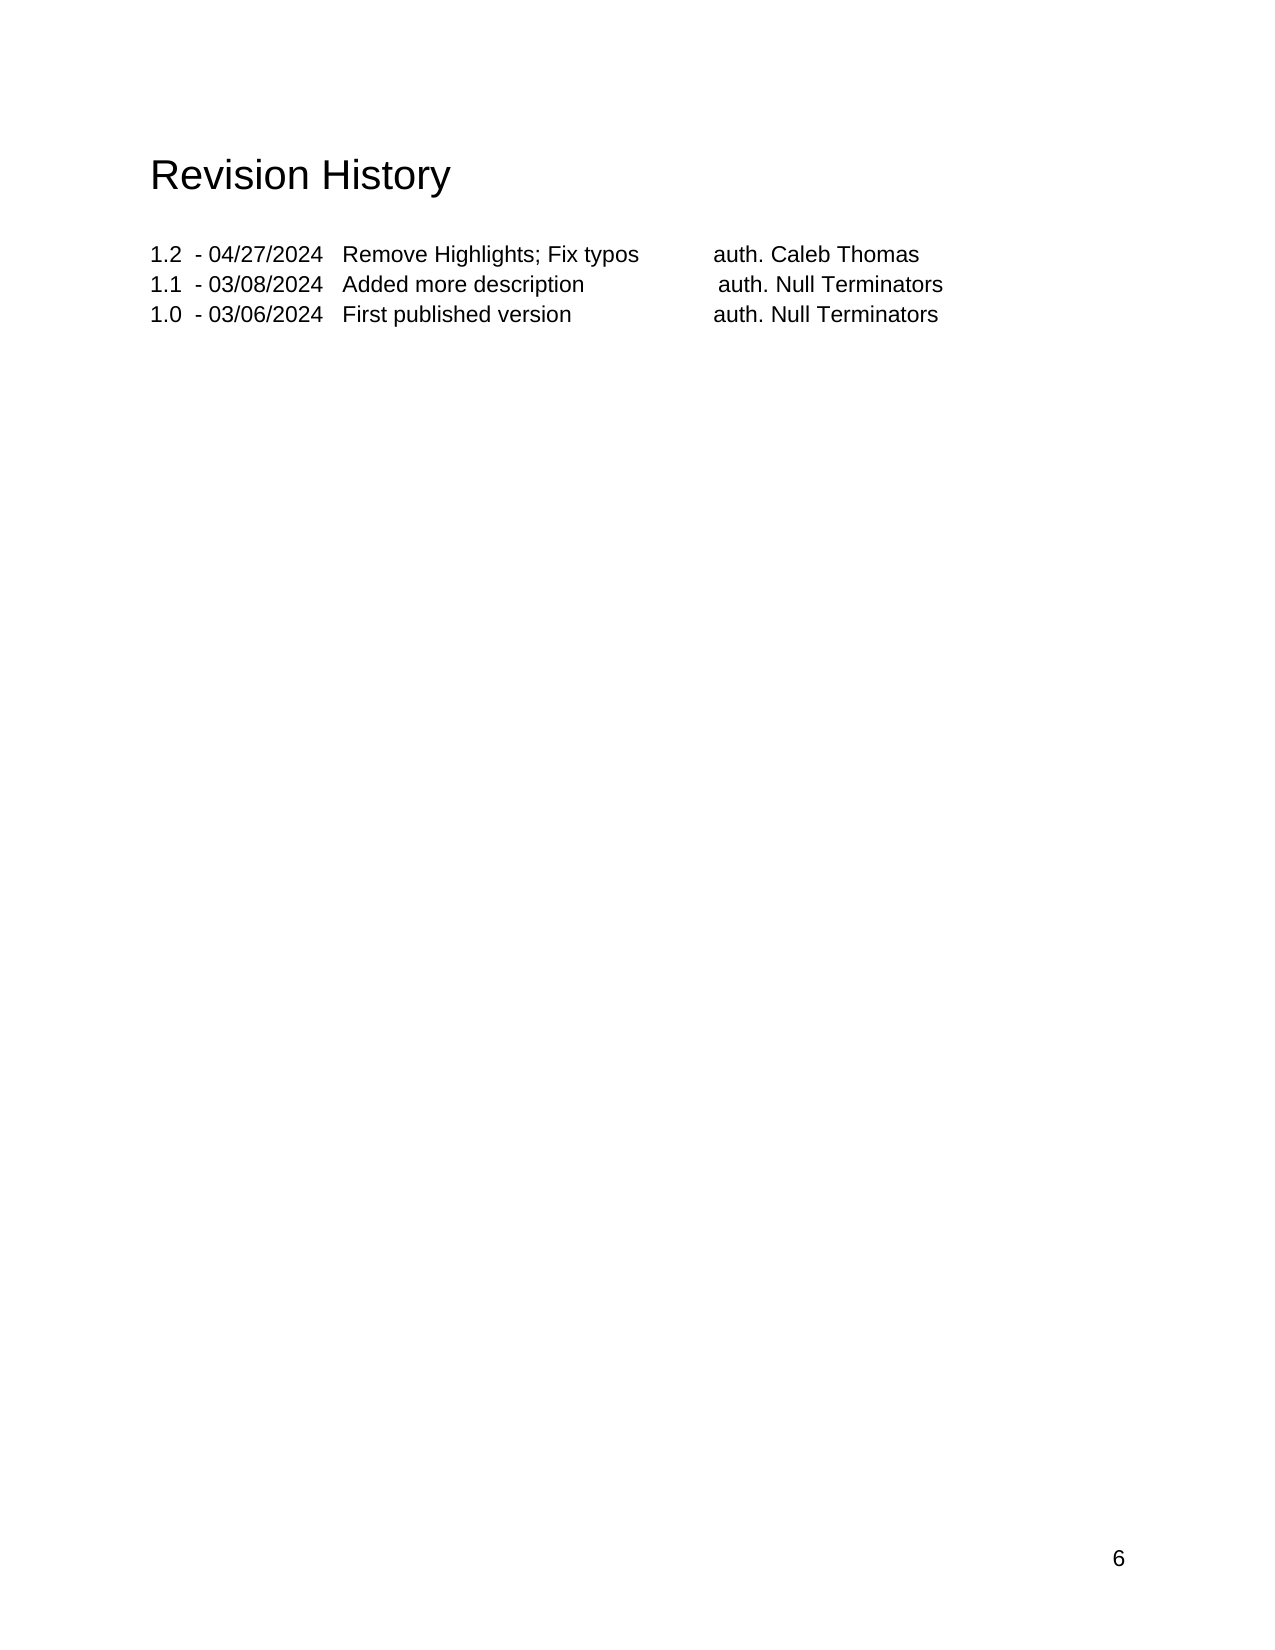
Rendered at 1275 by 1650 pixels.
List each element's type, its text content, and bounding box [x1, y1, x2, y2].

text 1.1 - 03/08/2024 Added more description auth. Null Terminators [150, 271, 1125, 297]
subtitle Revision History [150, 150, 1125, 198]
text 1.0 - 03/06/2024 First published version auth. Null Terminators [150, 301, 1125, 327]
text 1.2 - 04/27/2024 Remove Highlights; Fix typos auth. Caleb Thomas [150, 241, 1125, 267]
